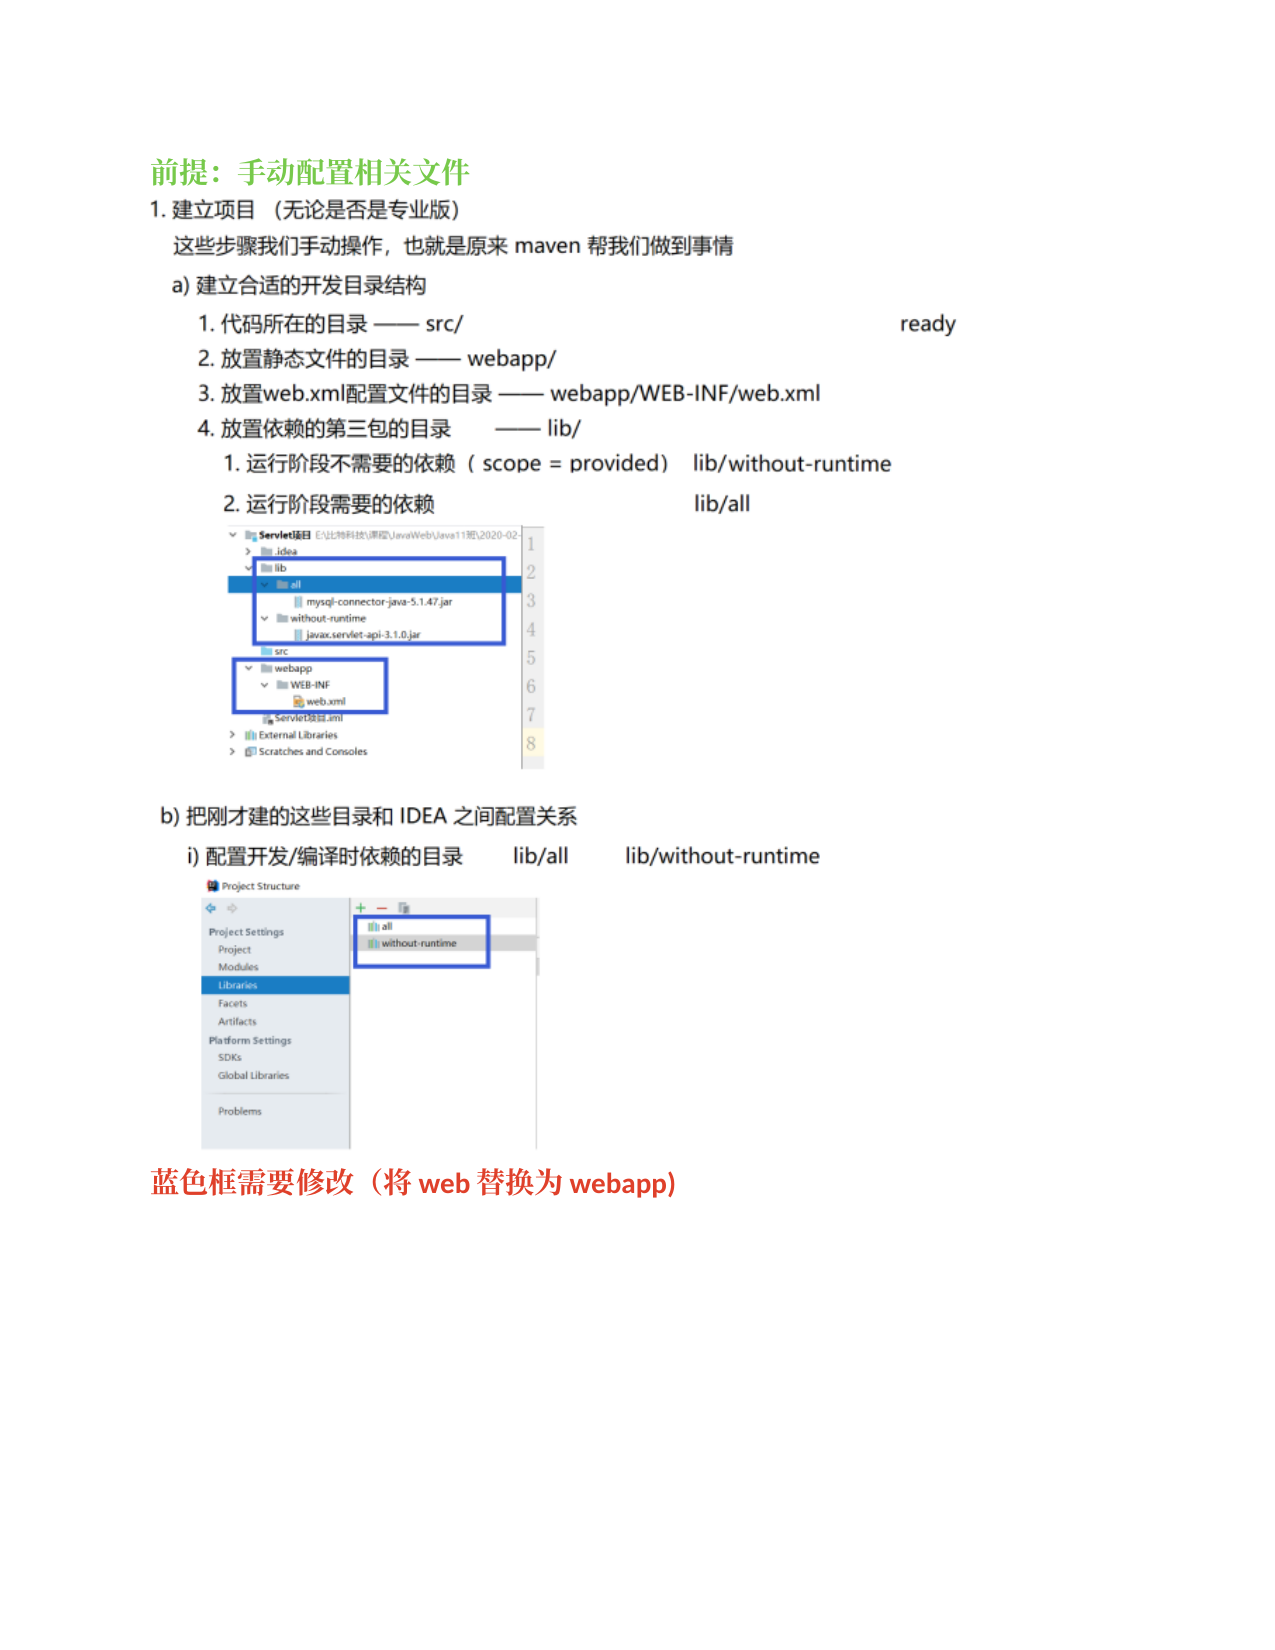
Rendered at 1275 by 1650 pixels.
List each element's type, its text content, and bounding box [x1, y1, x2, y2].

picture [150, 802, 1014, 1160]
text 蓝色框需要修改（将web替换为webapp) [150, 1160, 1125, 1202]
text 前提：手动配置相关文件 [150, 150, 1125, 192]
picture [150, 191, 973, 775]
